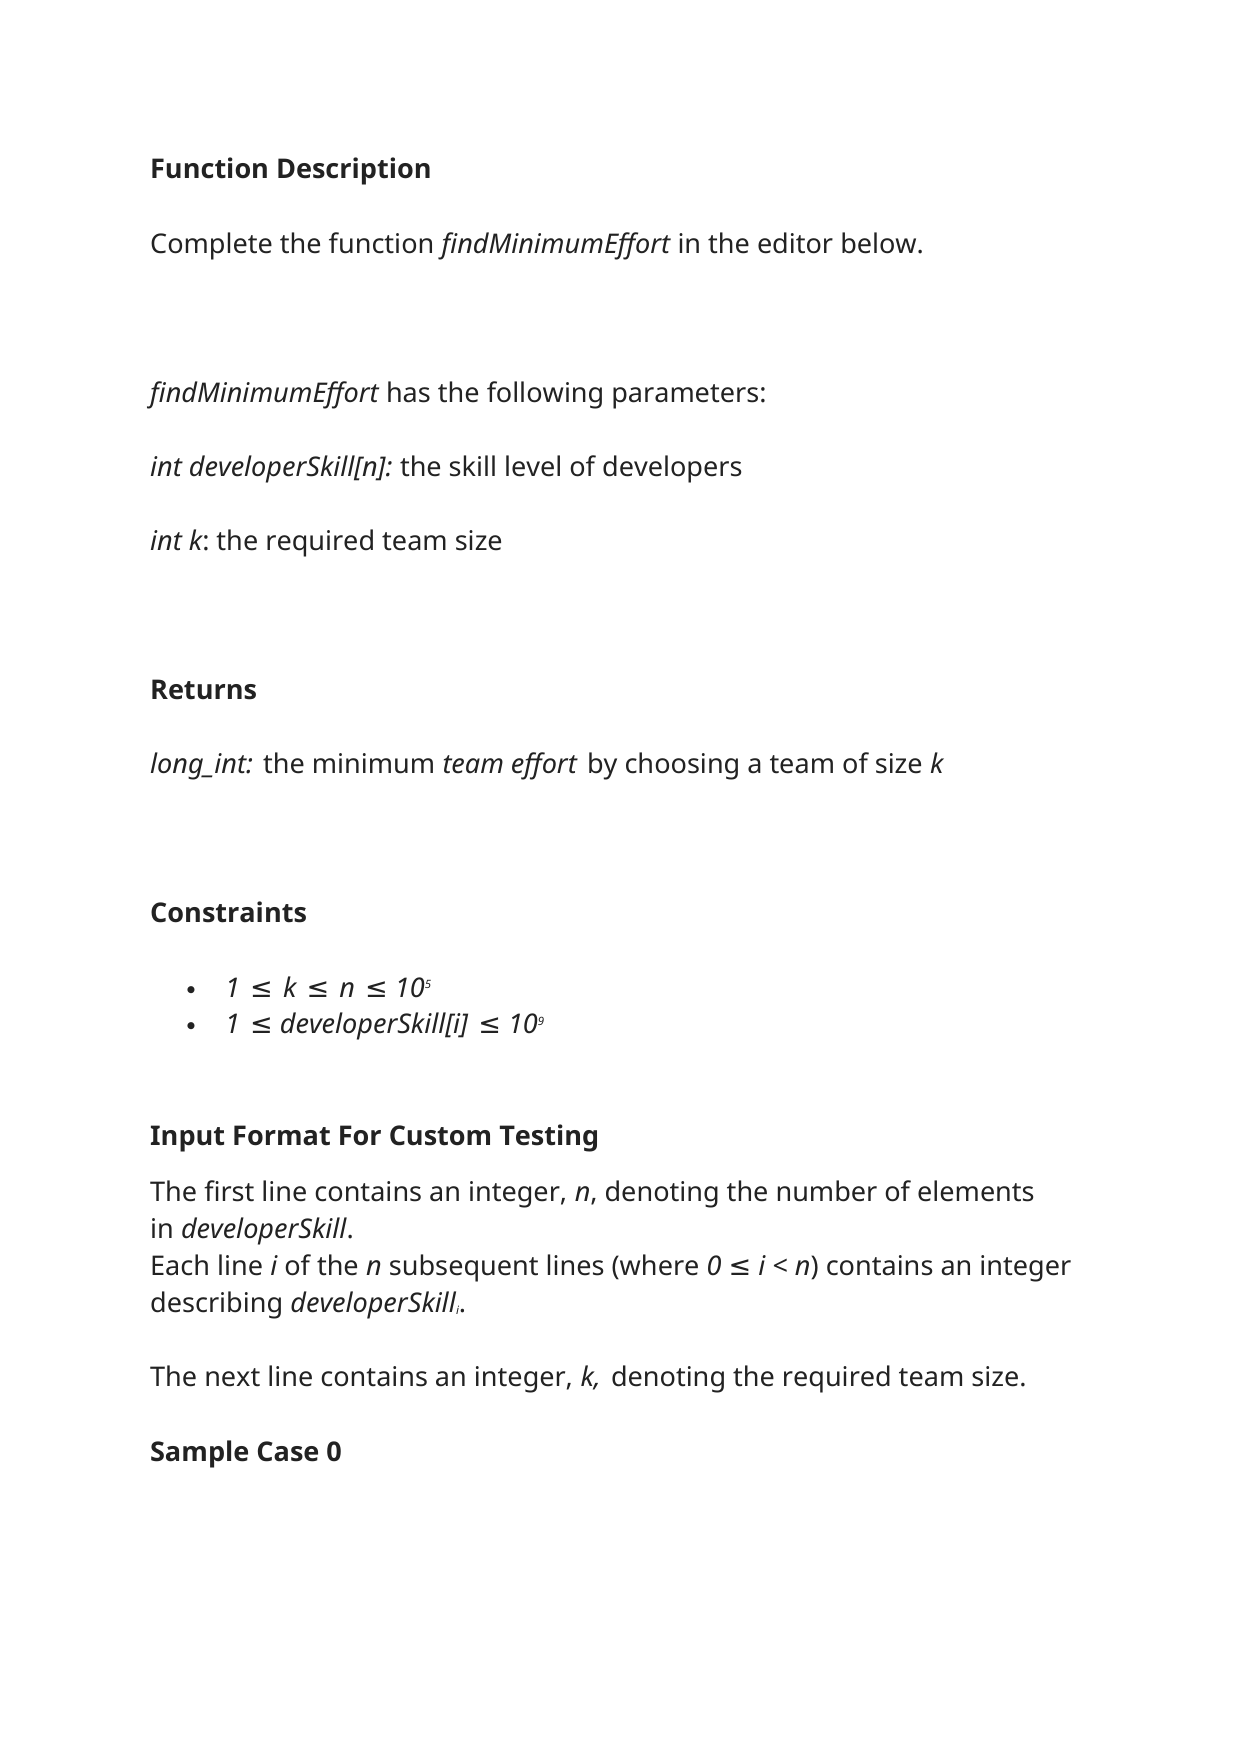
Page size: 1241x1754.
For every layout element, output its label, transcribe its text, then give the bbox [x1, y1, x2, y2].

list 1 ≤ k ≤ n ≤ 105 [187, 968, 1090, 1005]
text int developerSkill[n]: the skill level of developers [150, 447, 1090, 484]
text Returns [150, 671, 1090, 707]
title Function Description [150, 150, 1090, 187]
text long_int: the minimum team effort by choosing a team of size k [150, 745, 1090, 782]
text The next line contains an integer, k, denoting the required team size. [150, 1358, 1090, 1394]
text Input Format For Custom Testing [150, 1116, 1090, 1153]
text The first line contains an integer, n, denoting the number of elements in developerSkill. Each line i of the n subsequent lines (where 0 ≤ i < n) contains an integer describing developerSkilli. [150, 1173, 1090, 1320]
text int k: the required team size [150, 522, 1090, 559]
text Sample Case 0 [150, 1432, 1090, 1469]
text findMinimumEffort has the following parameters: [150, 373, 1090, 410]
title Constraints [150, 894, 1090, 931]
list 1 ≤ developerSkill[i] ≤ 109 [187, 1005, 1090, 1042]
text Complete the function findMinimumEffort in the editor below. [150, 224, 1090, 261]
